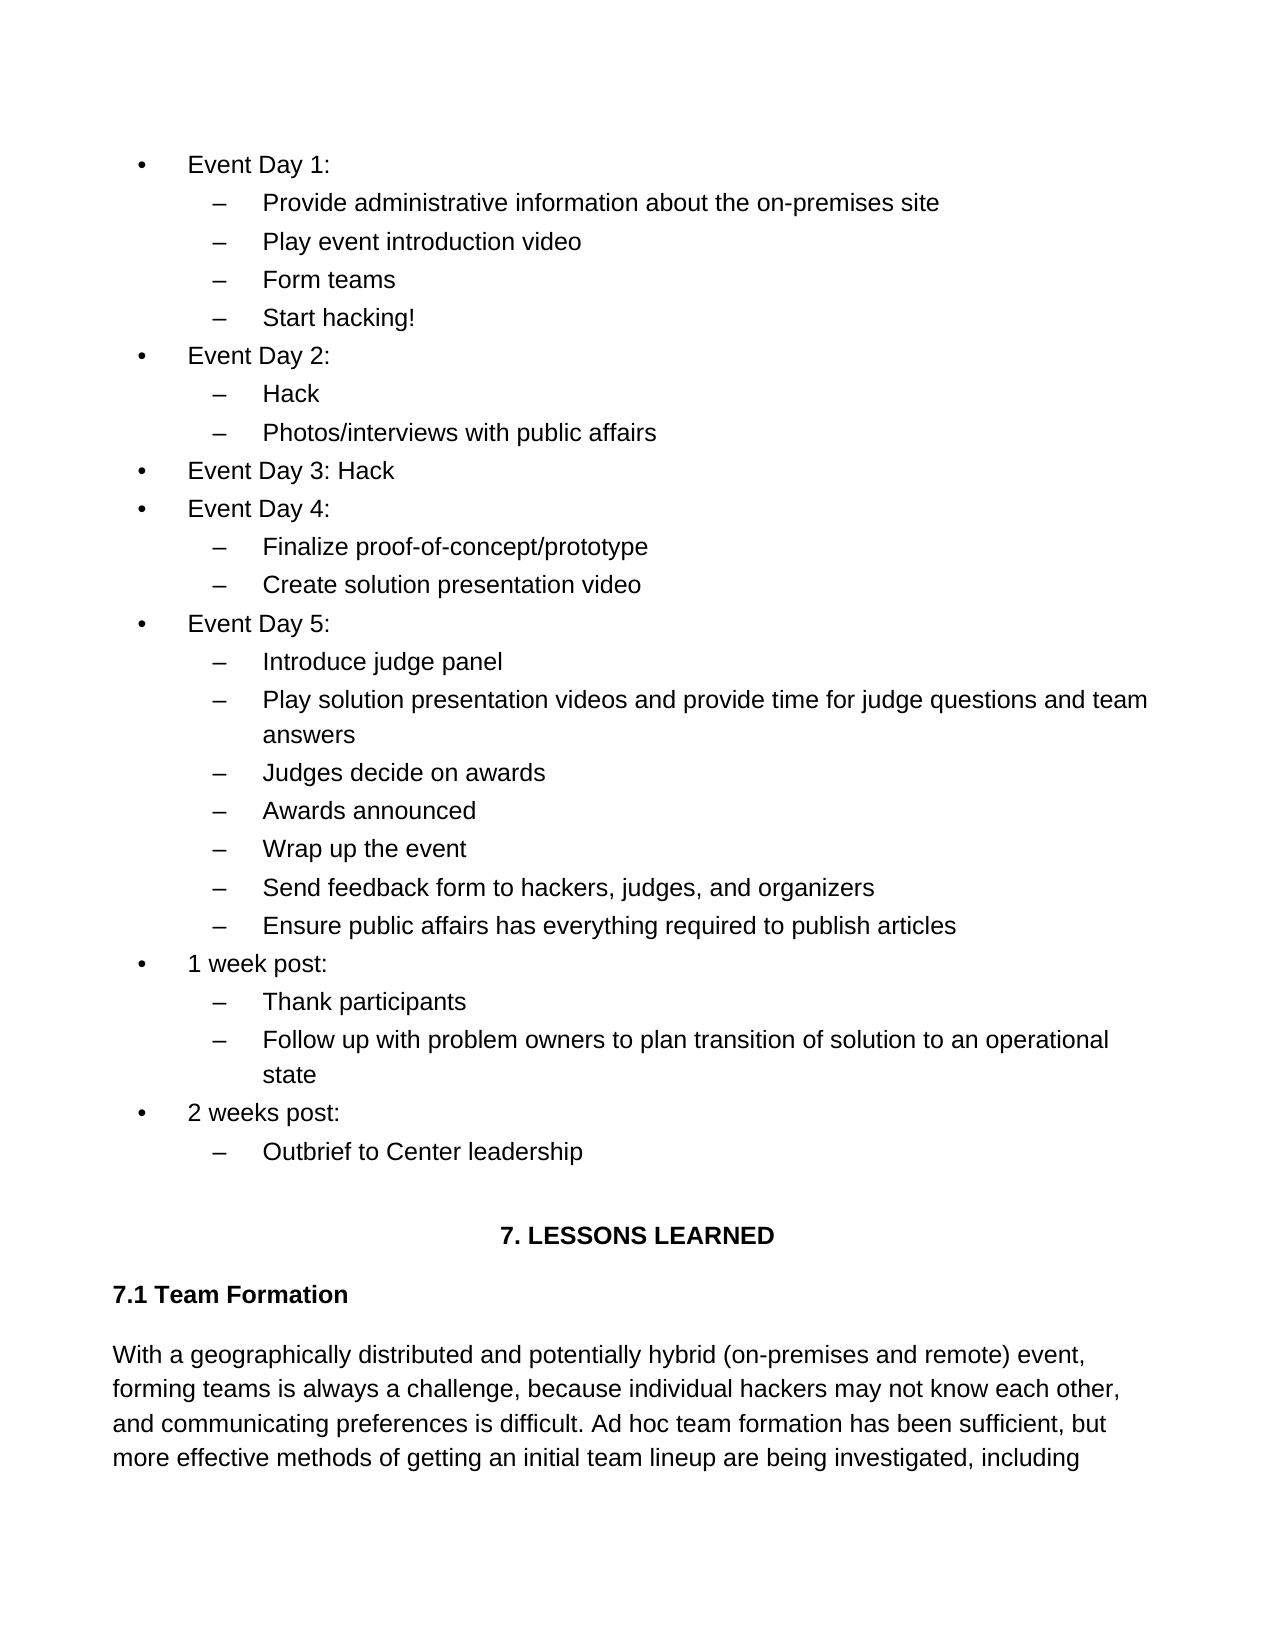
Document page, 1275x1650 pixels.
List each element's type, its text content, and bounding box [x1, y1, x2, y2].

list Ensure public affairs has everything required to publish articles [212, 911, 1162, 939]
list Wrap up the event [212, 834, 1162, 863]
list Create solution presentation video [212, 571, 1162, 599]
list 1 week post: [137, 949, 1162, 978]
list Event Day 2: [137, 341, 1162, 370]
list Judges decide on awards [212, 758, 1162, 787]
list Event Day 3: Hack [137, 456, 1162, 484]
list Hack [212, 379, 1162, 408]
list Play solution presentation videos and provide time for judge questions and team answers [212, 685, 1162, 748]
list Awards announced [212, 796, 1162, 825]
list Outbrief to Center leadership [212, 1136, 1162, 1165]
list Play event introduction video [212, 226, 1162, 255]
list Provide administrative information about the on-premises site [212, 188, 1162, 217]
list Photos/interviews with public affairs [212, 418, 1162, 446]
list Start hacking! [212, 303, 1162, 332]
list Introduce judge panel [212, 647, 1162, 676]
list Follow up with problem owners to plan transition of solution to an operational state [212, 1026, 1162, 1089]
list Send feedback form to hackers, judges, and organizers [212, 873, 1162, 901]
subtitle 7.1 Team Formation [112, 1280, 1162, 1309]
subtitle 7. Lessons Learned [112, 1221, 1162, 1250]
list Event Day 4: [137, 494, 1162, 523]
list Finalize proof-of-concept/prototype [212, 532, 1162, 561]
list Thank participants [212, 987, 1162, 1016]
list Event Day 5: [137, 609, 1162, 637]
list Form teams [212, 265, 1162, 293]
list Event Day 1: [137, 150, 1162, 179]
list 2 weeks post: [137, 1098, 1162, 1127]
